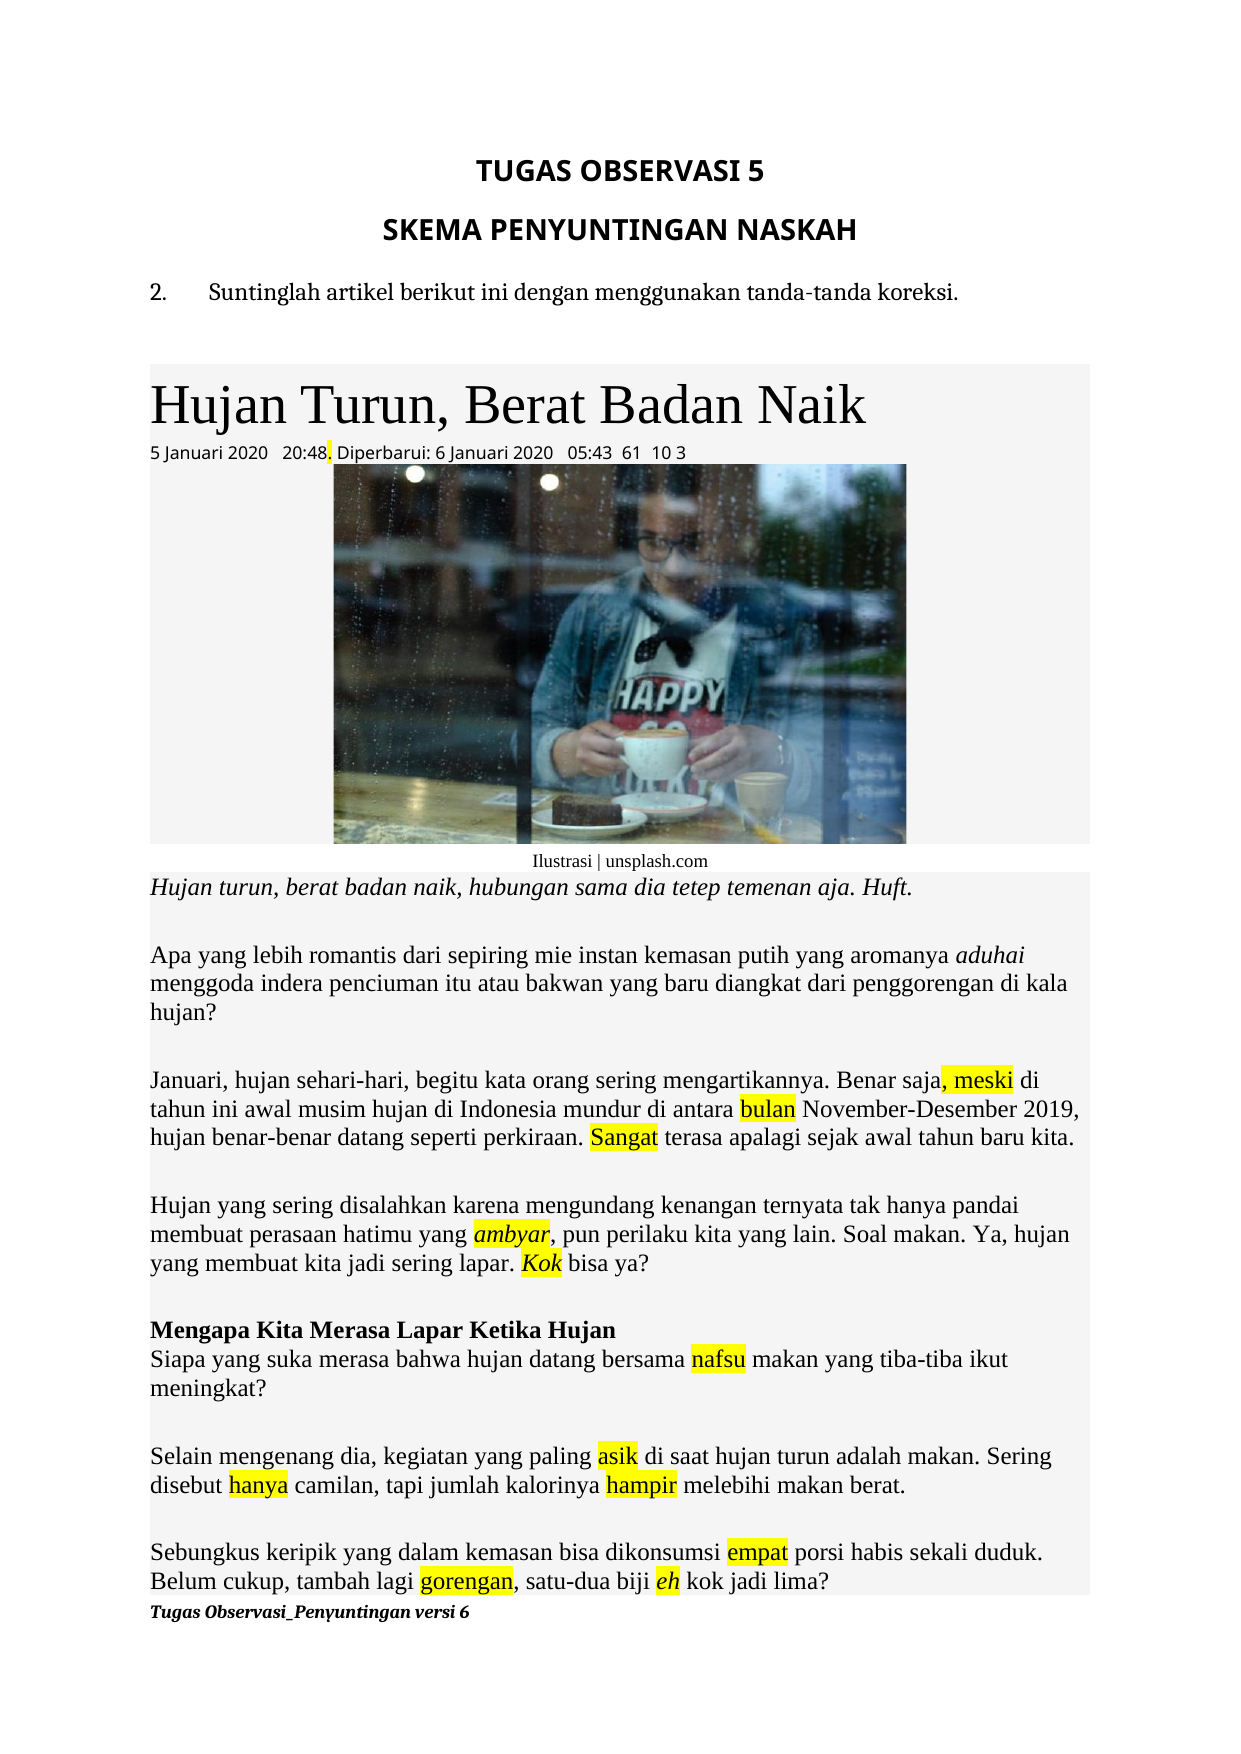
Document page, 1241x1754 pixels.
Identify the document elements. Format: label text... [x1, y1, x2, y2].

text SKEMA PENYUNTINGAN NASKAH [150, 209, 1090, 249]
text Hujan turun, berat badan naik, hubungan sama dia tetep temenan aja. Huft. [150, 872, 1090, 901]
text Sebungkus keripik yang dalam kemasan bisa dikonsumsi empat porsi habis sekali duduk. Belum cukup, tambah lagi gorengan, satu-dua biji eh kok jadi lima? [150, 1537, 1090, 1595]
text TUGAS OBSERVASI 5 [150, 150, 1090, 190]
text Selain mengenang dia, kegiatan yang paling asik di saat hujan turun adalah makan. Sering disebut hanya camilan, tapi jumlah kalorinya hampir melebihi makan berat. [150, 1441, 606, 1498]
text Mengapa Kita Merasa Lapar Ketika Hujan Siapa yang suka merasa bahwa hujan datang bersama nafsu makan yang tiba-tiba ikut meningkat? [150, 1316, 1090, 1402]
text Januari, hujan sehari-hari, begitu kata orang sering mengartikannya. Benar saja, meski di tahun ini awal musim hujan di Indonesia mundur di antara bulan November-Desember 2019, hujan benar-benar datang seperti perkiraan. Sangat terasa apalagi sejak awal tahun baru kita. [150, 1065, 1090, 1151]
text Hujan Turun, Berat Badan Naik [150, 364, 1090, 436]
text Hujan yang sering disalahkan karena mengundang kenangan ternyata tak hanya pandai membuat perasaan hatimu yang ambyar, pun perilaku kita yang lain. Soal makan. Ya, hujan yang membuat kita jadi sering lapar. Kok bisa ya? [150, 1190, 1090, 1277]
text Apa yang lebih romantis dari sepiring mie instan kemasan putih yang aromanya aduhai menggoda indera penciuman itu atau bakwan yang baru diangkat dari penggorengan di kala hujan? [150, 940, 1090, 1026]
picture [333, 464, 907, 844]
list Suntinglah artikel berikut ini dengan menggunakan tanda-tanda koreksi. [150, 278, 1090, 307]
text Ilustrasi | unsplash.com [150, 844, 1090, 872]
text Selain mengenang dia, kegiatan yang paling asik di saat hujan turun adalah makan. Sering disebut hanya camilan, tapi jumlah kalorinya hampir melebihi makan berat. [638, 1441, 1090, 1498]
text 5 Januari 2020 20:48. Diperbarui: 6 Januari 2020 05:43 61 10 3 [150, 436, 1090, 464]
